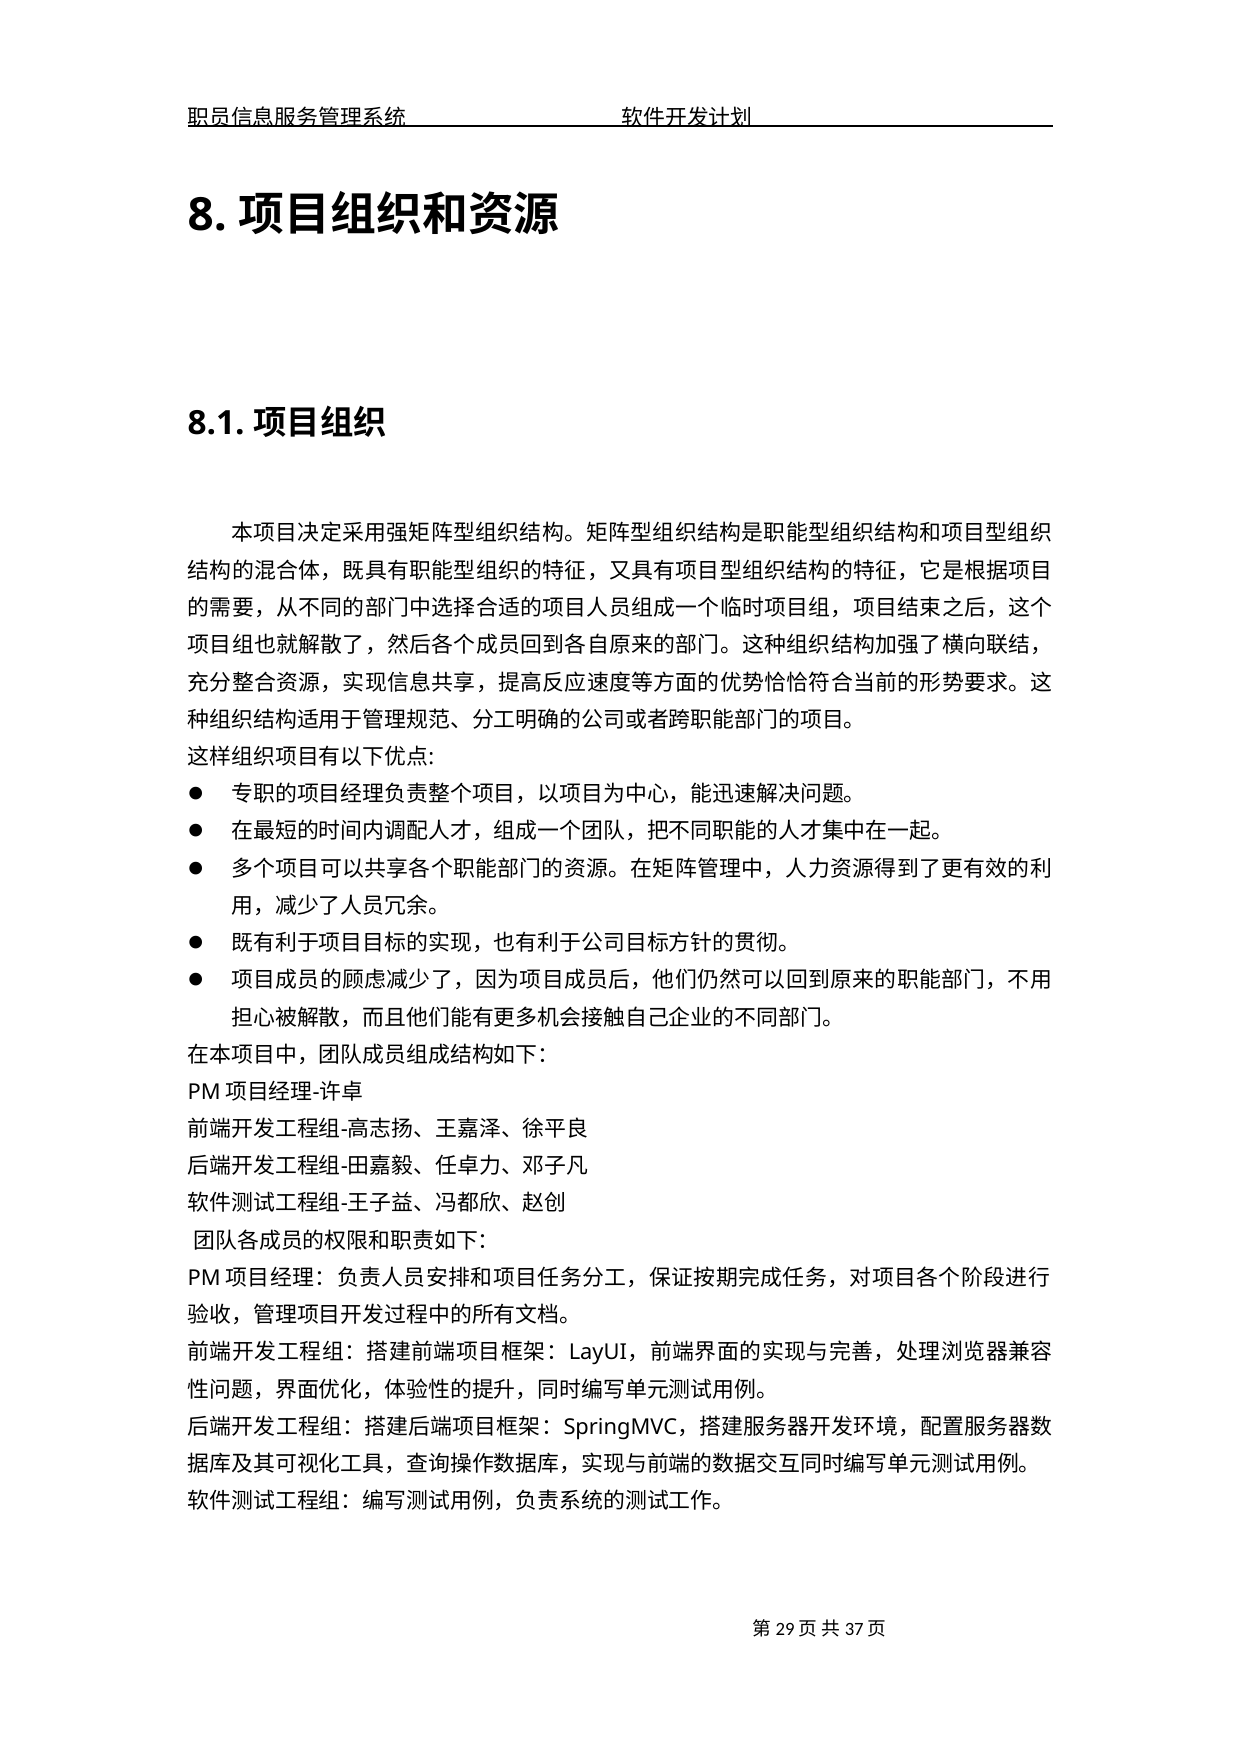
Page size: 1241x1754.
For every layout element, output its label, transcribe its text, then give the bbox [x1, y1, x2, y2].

text PM项目经理-许卓 [187, 1073, 1053, 1106]
subtitle 项目组织 [187, 388, 1053, 453]
list 在最短的时间内调配人才，组成一个团队，把不同职能的人才集中在一起。 [187, 813, 1053, 846]
list 项目成员的顾虑减少了，因为项目成员后，他们仍然可以回到原来的职能部门，不用担心被解散，而且他们能有更多机会接触自己企业的不同部门。 [187, 962, 1053, 1032]
text 这样组织项目有以下优点: [187, 739, 1053, 771]
text 前端开发工程组-高志扬、王嘉泽、徐平良 [187, 1111, 1053, 1143]
text 本项目决定采用强矩阵型组织结构。矩阵型组织结构是职能型组织结构和项目型组织结构的混合体，既具有职能型组织的特征，又具有项目型组织结构的特征，它是根据项目的需要，从不同的部门中选择合适的项目人员组成一个临时项目组，项目结束之后，这个项目组也就解散了，然后各个成员回到各自原来的部门。这种组织结构加强了横向联结，充分整合资源，实现信息共享，提高反应速度等方面的优势恰恰符合当前的形势要求。这种组织结构适用于管理规范、分工明确的公司或者跨职能部门的项目。 [187, 515, 1053, 734]
text 团队各成员的权限和职责如下： [187, 1222, 1053, 1255]
text 软件测试工程组-王子益、冯都欣、赵创 [187, 1185, 1053, 1218]
list 既有利于项目目标的实现，也有利于公司目标方针的贯彻。 [187, 925, 1053, 957]
text 后端开发工程组：搭建后端项目框架：SpringMVC，搭建服务器开发环境，配置服务器数据库及其可视化工具，查询操作数据库，实现与前端的数据交互同时编写单元测试用例。 [187, 1408, 1053, 1478]
text PM项目经理：负责人员安排和项目任务分工，保证按期完成任务，对项目各个阶段进行验收，管理项目开发过程中的所有文档。 [187, 1259, 1053, 1329]
text 软件测试工程组：编写测试用例，负责系统的测试工作。 [187, 1483, 1053, 1515]
text 前端开发工程组：搭建前端项目框架：LayUI，前端界面的实现与完善，处理浏览器兼容性问题，界面优化，体验性的提升，同时编写单元测试用例。 [187, 1334, 1053, 1404]
text 在本项目中，团队成员组成结构如下： [187, 1036, 1053, 1069]
subtitle 项目组织和资源 [187, 162, 1053, 259]
list 多个项目可以共享各个职能部门的资源。在矩阵管理中，人力资源得到了更有效的利用，减少了人员冗余。 [187, 850, 1053, 920]
text 后端开发工程组-田嘉毅、任卓力、邓子凡 [187, 1148, 1053, 1180]
list 专职的项目经理负责整个项目，以项目为中心，能迅速解决问题。 [187, 776, 1053, 808]
